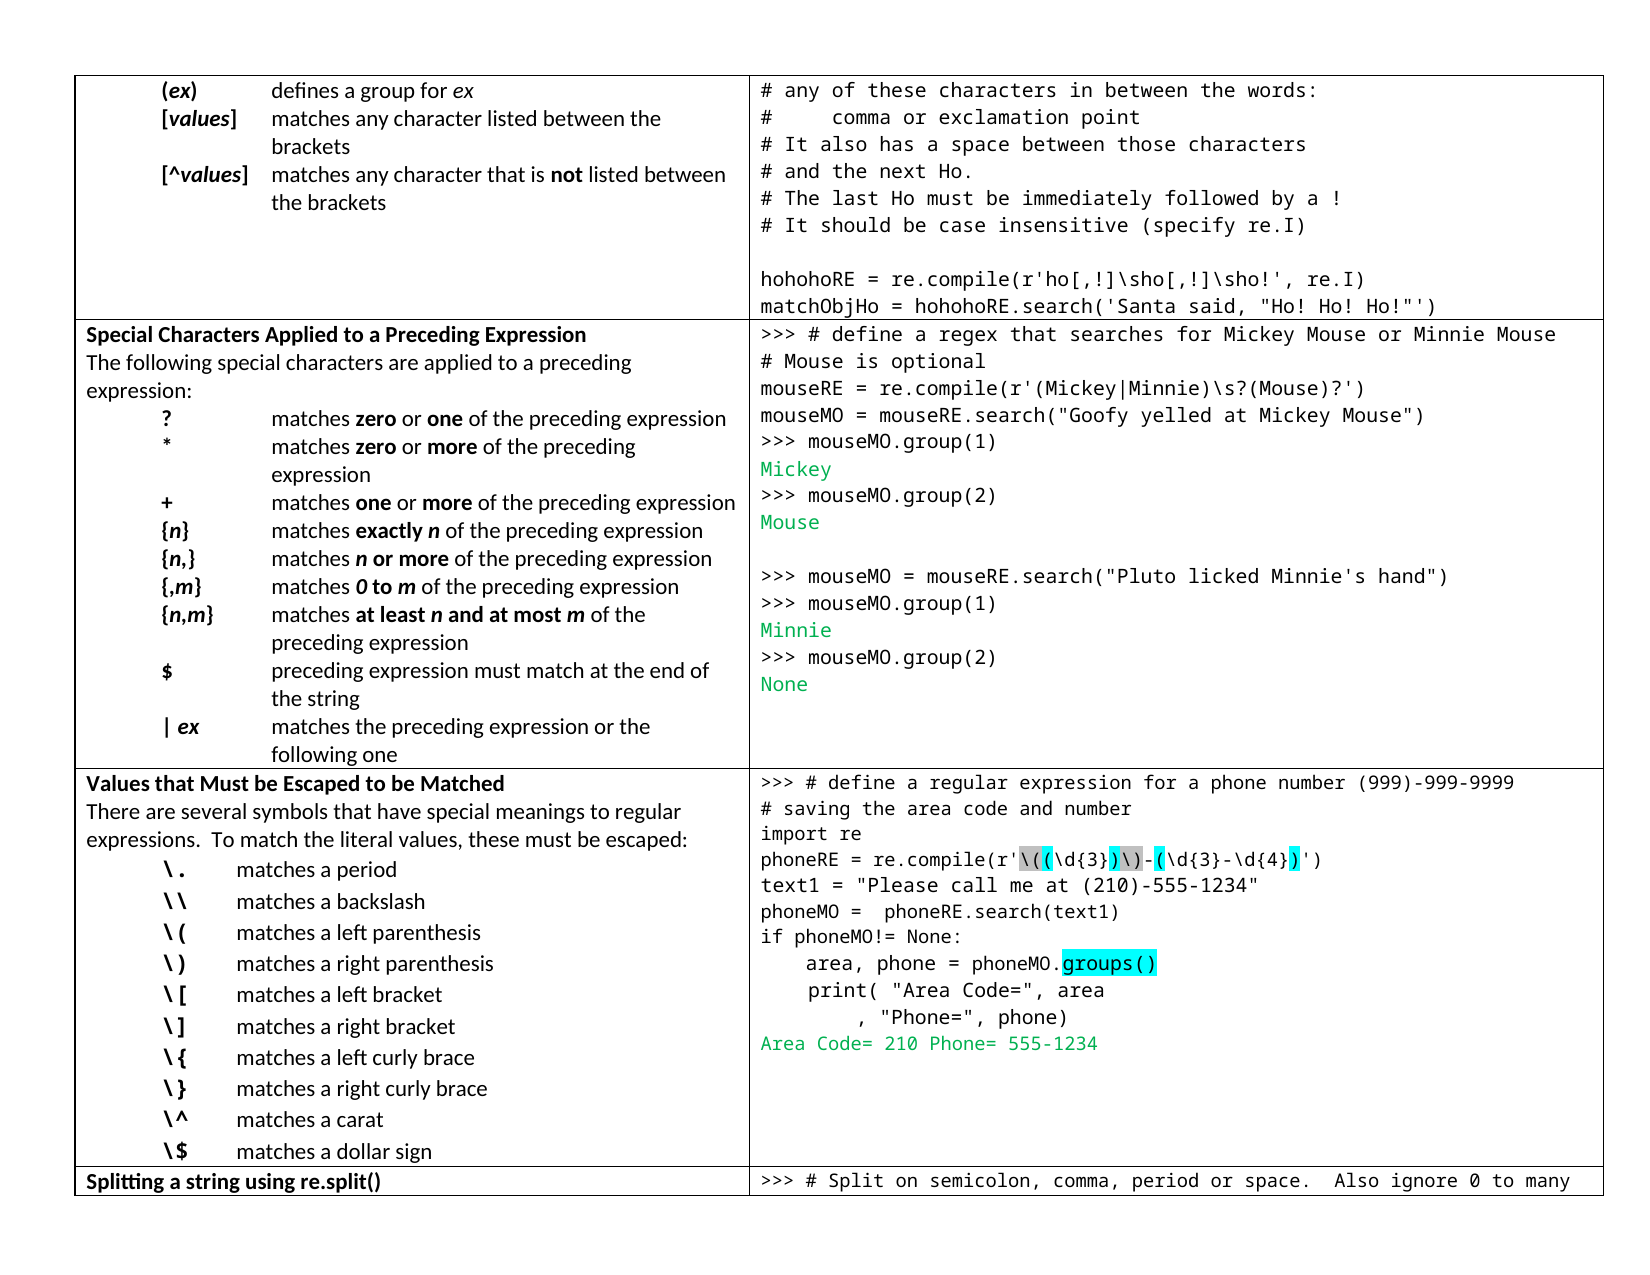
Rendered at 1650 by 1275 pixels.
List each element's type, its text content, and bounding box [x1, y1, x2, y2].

table_cell >>> # define a regex that searches for Mickey Mouse or Minnie Mouse # Mouse is optional mouseRE = re.compile(r'(Mickey|Minnie)\s?(Mouse)?') mouseMO = mouseRE.search("Goofy yelled at Mickey Mouse") >>> mouseMO.group(1) Mickey >>> mouseMO.group(2) Mouse >>> mouseMO = mouseRE.search("Pluto licked Minnie's hand") >>> mouseMO.group(1) Minnie >>> mouseMO.group(2) None [750, 320, 1603, 768]
table_cell >>> # define a regular expression for a phone number (999)-999-9999 # saving the area code and number import re phoneRE = re.compile(r'\((\d{3})\)-(\d{3}-\d{4})') text1 = "Please call me at (210)-555-1234" phoneMO = phoneRE.search(text1) if phoneMO!= None: area, phone = phoneMO.groups() print( "Area Code=", area , "Phone=", phone) Area Code= 210 Phone= 555-1234 [750, 769, 1603, 1166]
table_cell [750, 76, 1603, 319]
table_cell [750, 1167, 1603, 1195]
table_cell Values that Must be Escaped to be Matched There are several symbols that have special meanings to regular expressions. To match the literal values, these must be escaped: \. matches a period \\ matches a backslash \( matches a left parenthesis \) matches a right parenthesis \[ matches a left bracket \] matches a right bracket \{ matches a left curly brace \} matches a right curly brace \^ matches a carat \$ matches a dollar sign [76, 769, 749, 1166]
table_cell Special Characters Applied to a Preceding Expression The following special characters are applied to a preceding expression: ? matches zero or one of the preceding expression * matches zero or more of the preceding expression + matches one or more of the preceding expression {n} matches exactly n of the preceding expression {n,} matches n or more of the preceding expression {,m} matches 0 to m of the preceding expression {n,m} matches at least n and at most m of the preceding expression $ preceding expression must match at the end of the string | ex matches the preceding expression or the following one [76, 320, 749, 768]
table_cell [76, 76, 749, 319]
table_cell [76, 1167, 749, 1195]
